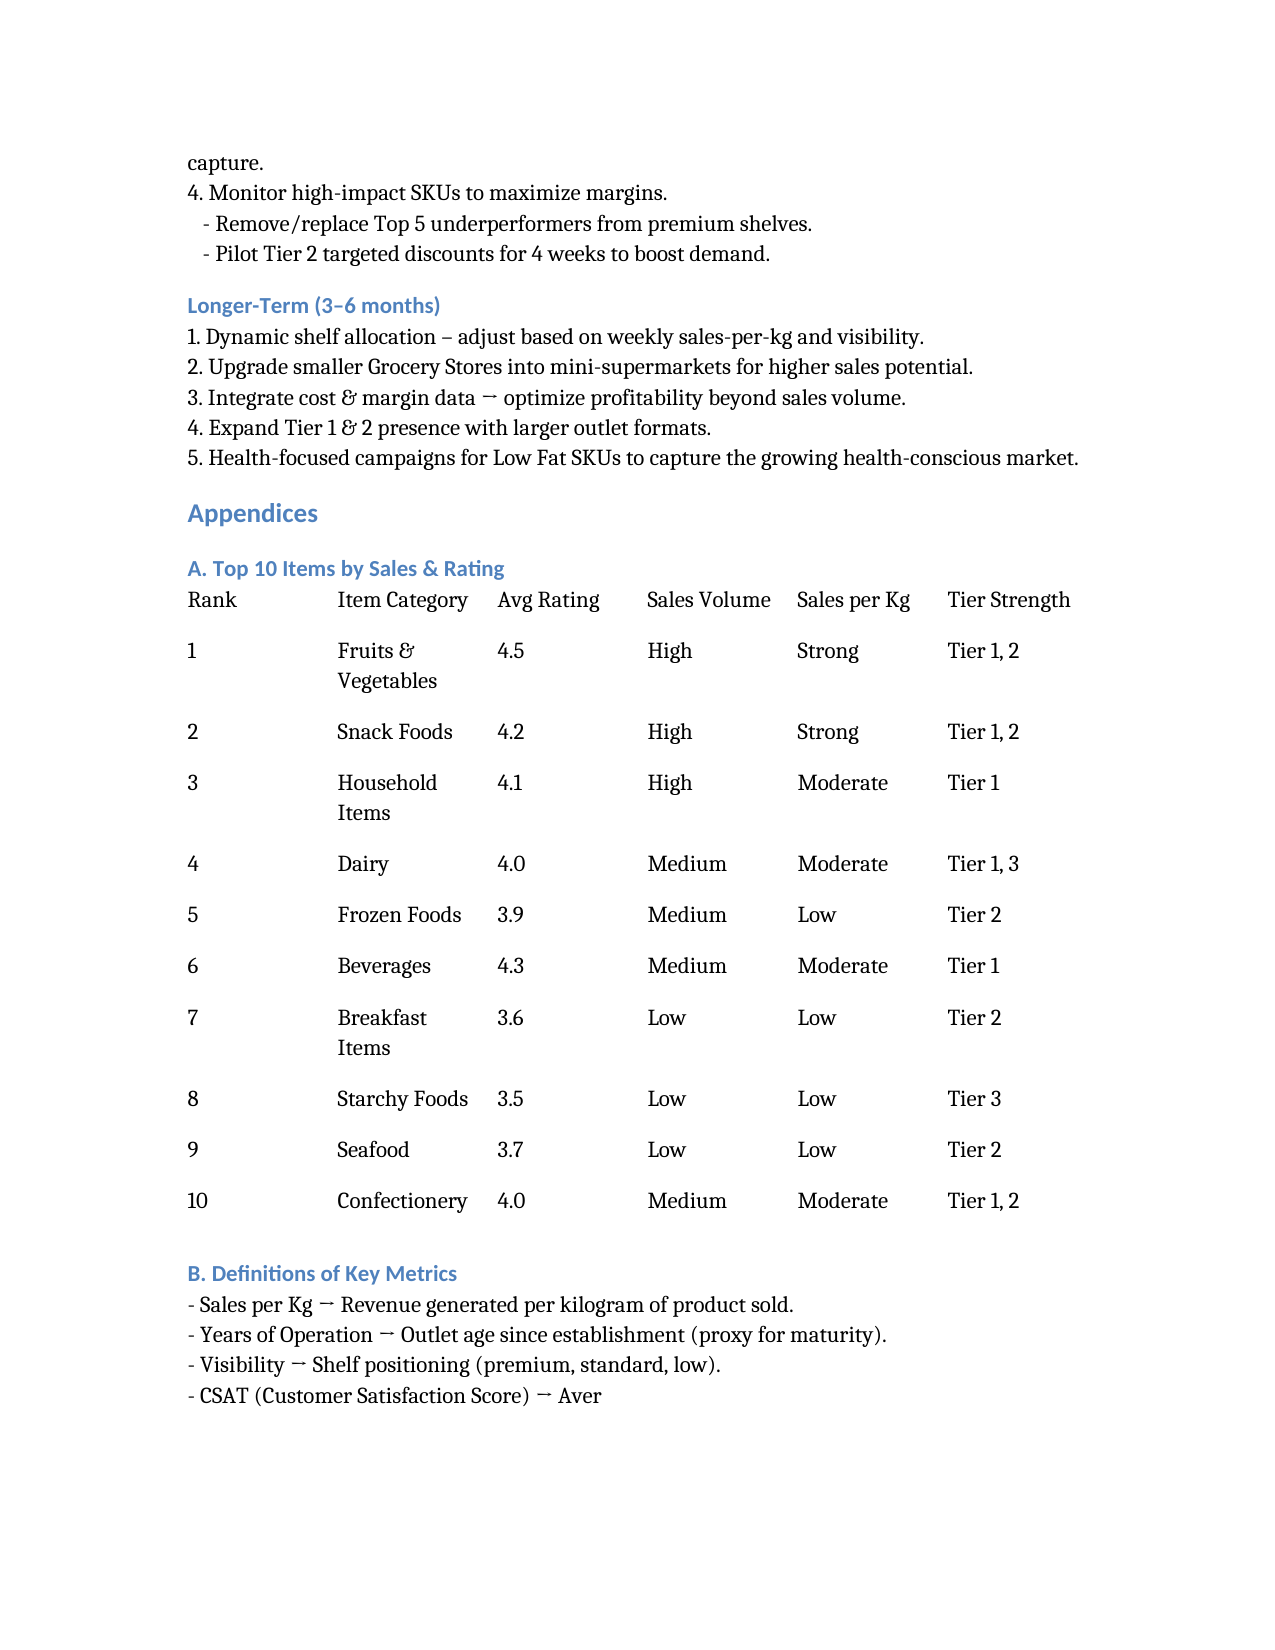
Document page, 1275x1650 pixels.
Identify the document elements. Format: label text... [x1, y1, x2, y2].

table_cell 4.0 [486, 851, 636, 902]
table_cell 6 [176, 953, 326, 1004]
table_cell Seafood [326, 1137, 486, 1188]
table_cell 4.5 [486, 638, 636, 719]
table_cell Dairy [326, 851, 486, 902]
table_cell Breakfast Items [326, 1004, 486, 1086]
table_cell 4.2 [486, 719, 636, 770]
table_cell 3 [176, 770, 326, 851]
table_cell Medium [636, 953, 786, 1004]
table_header Sales Volume [636, 587, 786, 638]
table_cell Moderate [786, 770, 936, 851]
table_cell 4 [176, 851, 326, 902]
table_cell 3.9 [486, 902, 636, 953]
subtitle Longer-Term (3–6 months) [187, 292, 1087, 320]
table_cell Fruits & Vegetables [326, 638, 486, 719]
table_cell 5 [176, 902, 326, 953]
table_cell High [636, 638, 786, 719]
table_cell Low [786, 1086, 936, 1137]
table_cell Strong [786, 719, 936, 770]
table_cell 2 [176, 719, 326, 770]
table_cell Medium [636, 1188, 786, 1239]
table_cell Moderate [786, 953, 936, 1004]
text 1. Dynamic shelf allocation – adjust based on weekly sales-per-kg and visibility. 2. Upgrade smaller Grocery Stores into mini-supermarkets for higher sales potential. 3. Integrate cost & margin data → optimize profitability beyond sales volume. 4. Expand Tier 1 & 2 presence with larger outlet formats. 5. Health-focused campaigns for Low Fat SKUs to capture the growing health-conscious market. [187, 324, 1087, 471]
table_cell Tier 2 [936, 1137, 1086, 1188]
table_cell 3.5 [486, 1086, 636, 1137]
table_cell Tier 1, 2 [936, 638, 1086, 719]
table_cell 8 [176, 1086, 326, 1137]
table_cell Starchy Foods [326, 1086, 486, 1137]
table_cell Tier 1, 3 [936, 851, 1086, 902]
table_cell Low [636, 1086, 786, 1137]
table_cell Snack Foods [326, 719, 486, 770]
table_cell Moderate [786, 851, 936, 902]
table_cell Low [786, 902, 936, 953]
table_cell 4.1 [486, 770, 636, 851]
table_cell Low [636, 1004, 786, 1086]
table_header Item Category [326, 587, 486, 638]
table_cell Tier 1 [936, 770, 1086, 851]
subtitle Appendices [187, 496, 1087, 529]
table_cell Low [786, 1004, 936, 1086]
table_cell Strong [786, 638, 936, 719]
table_cell Tier 1, 2 [936, 1188, 1086, 1239]
table_cell 3.6 [486, 1004, 636, 1086]
table_cell Beverages [326, 953, 486, 1004]
table_cell High [636, 770, 786, 851]
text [187, 150, 1087, 267]
table_cell Moderate [786, 1188, 936, 1239]
table_cell 10 [176, 1188, 326, 1239]
table_cell Household Items [326, 770, 486, 851]
table_cell Tier 2 [936, 902, 1086, 953]
table_cell Confectionery [326, 1188, 486, 1239]
text - Sales per Kg → Revenue generated per kilogram of product sold. - Years of Operation → Outlet age since establishment (proxy for maturity). - Visibility → Shelf positioning (premium, standard, low). - CSAT (Customer Satisfaction Score) → Aver [187, 1292, 1087, 1409]
subtitle B. Definitions of Key Metrics [187, 1259, 1087, 1288]
table_cell 4.3 [486, 953, 636, 1004]
table_cell Tier 1 [936, 953, 1086, 1004]
table_cell High [636, 719, 786, 770]
subtitle A. Top 10 Items by Sales & Rating [187, 554, 1087, 582]
table_cell 1 [176, 638, 326, 719]
table_cell 4.0 [486, 1188, 636, 1239]
table_cell Low [636, 1137, 786, 1188]
table_header Tier Strength [936, 587, 1086, 638]
table_cell 3.7 [486, 1137, 636, 1188]
table_cell 9 [176, 1137, 326, 1188]
table_cell Low [786, 1137, 936, 1188]
table_cell Medium [636, 902, 786, 953]
table_cell 7 [176, 1004, 326, 1086]
table_header Avg Rating [486, 587, 636, 638]
table_cell Tier 1, 2 [936, 719, 1086, 770]
table_header Sales per Kg [786, 587, 936, 638]
table_cell Frozen Foods [326, 902, 486, 953]
table_header Rank [176, 587, 326, 638]
table_cell Medium [636, 851, 786, 902]
table_cell Tier 3 [936, 1086, 1086, 1137]
table_cell Tier 2 [936, 1004, 1086, 1086]
